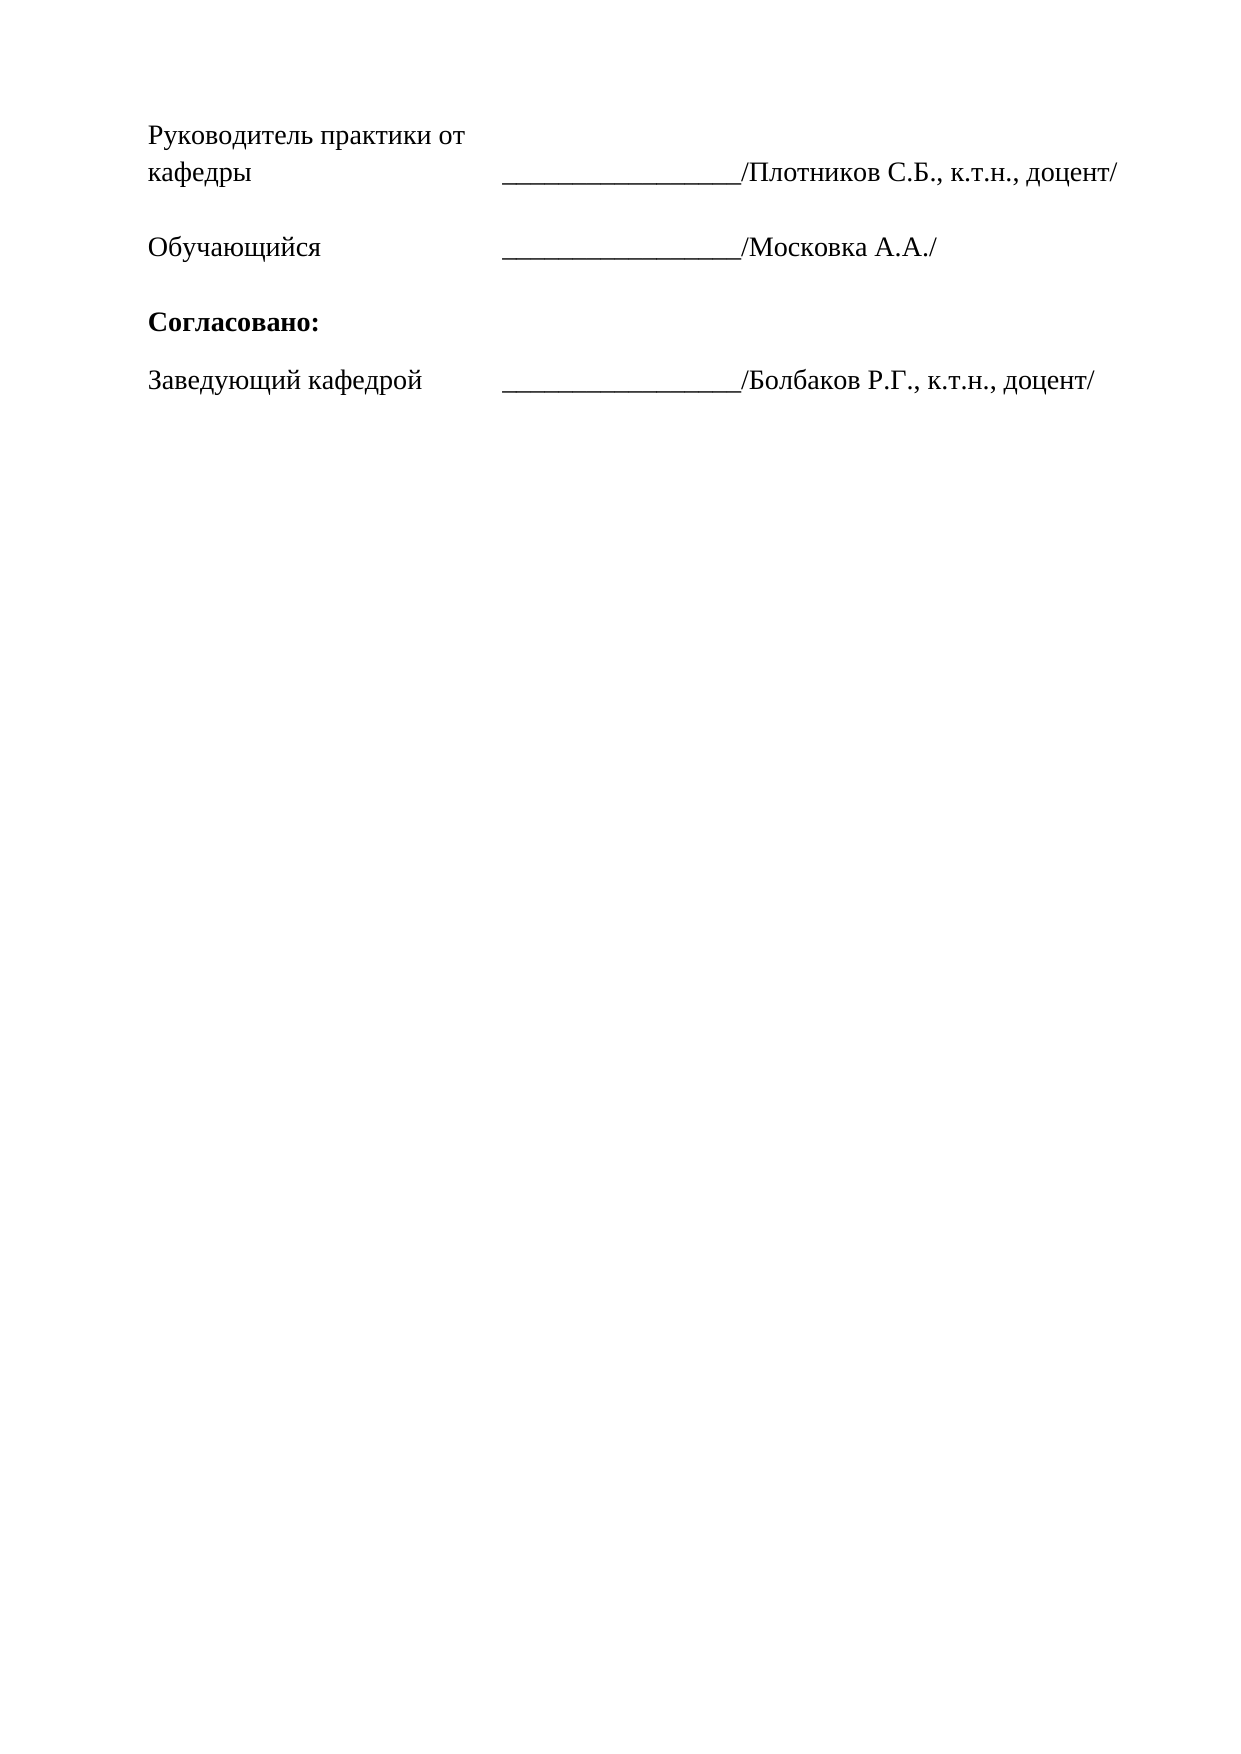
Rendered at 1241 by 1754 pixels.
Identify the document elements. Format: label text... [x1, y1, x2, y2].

text Обучающийся _________________/Московка А.А./ [148, 230, 1181, 262]
text Заведующий кафедрой _________________/Болбаков Р.Г., к.т.н., доцент/ [148, 363, 1181, 395]
text Руководитель практики от кафедры _________________/Плотников С.Б., к.т.н., доцент/ [148, 118, 1181, 188]
text Согласовано: [148, 305, 1181, 337]
